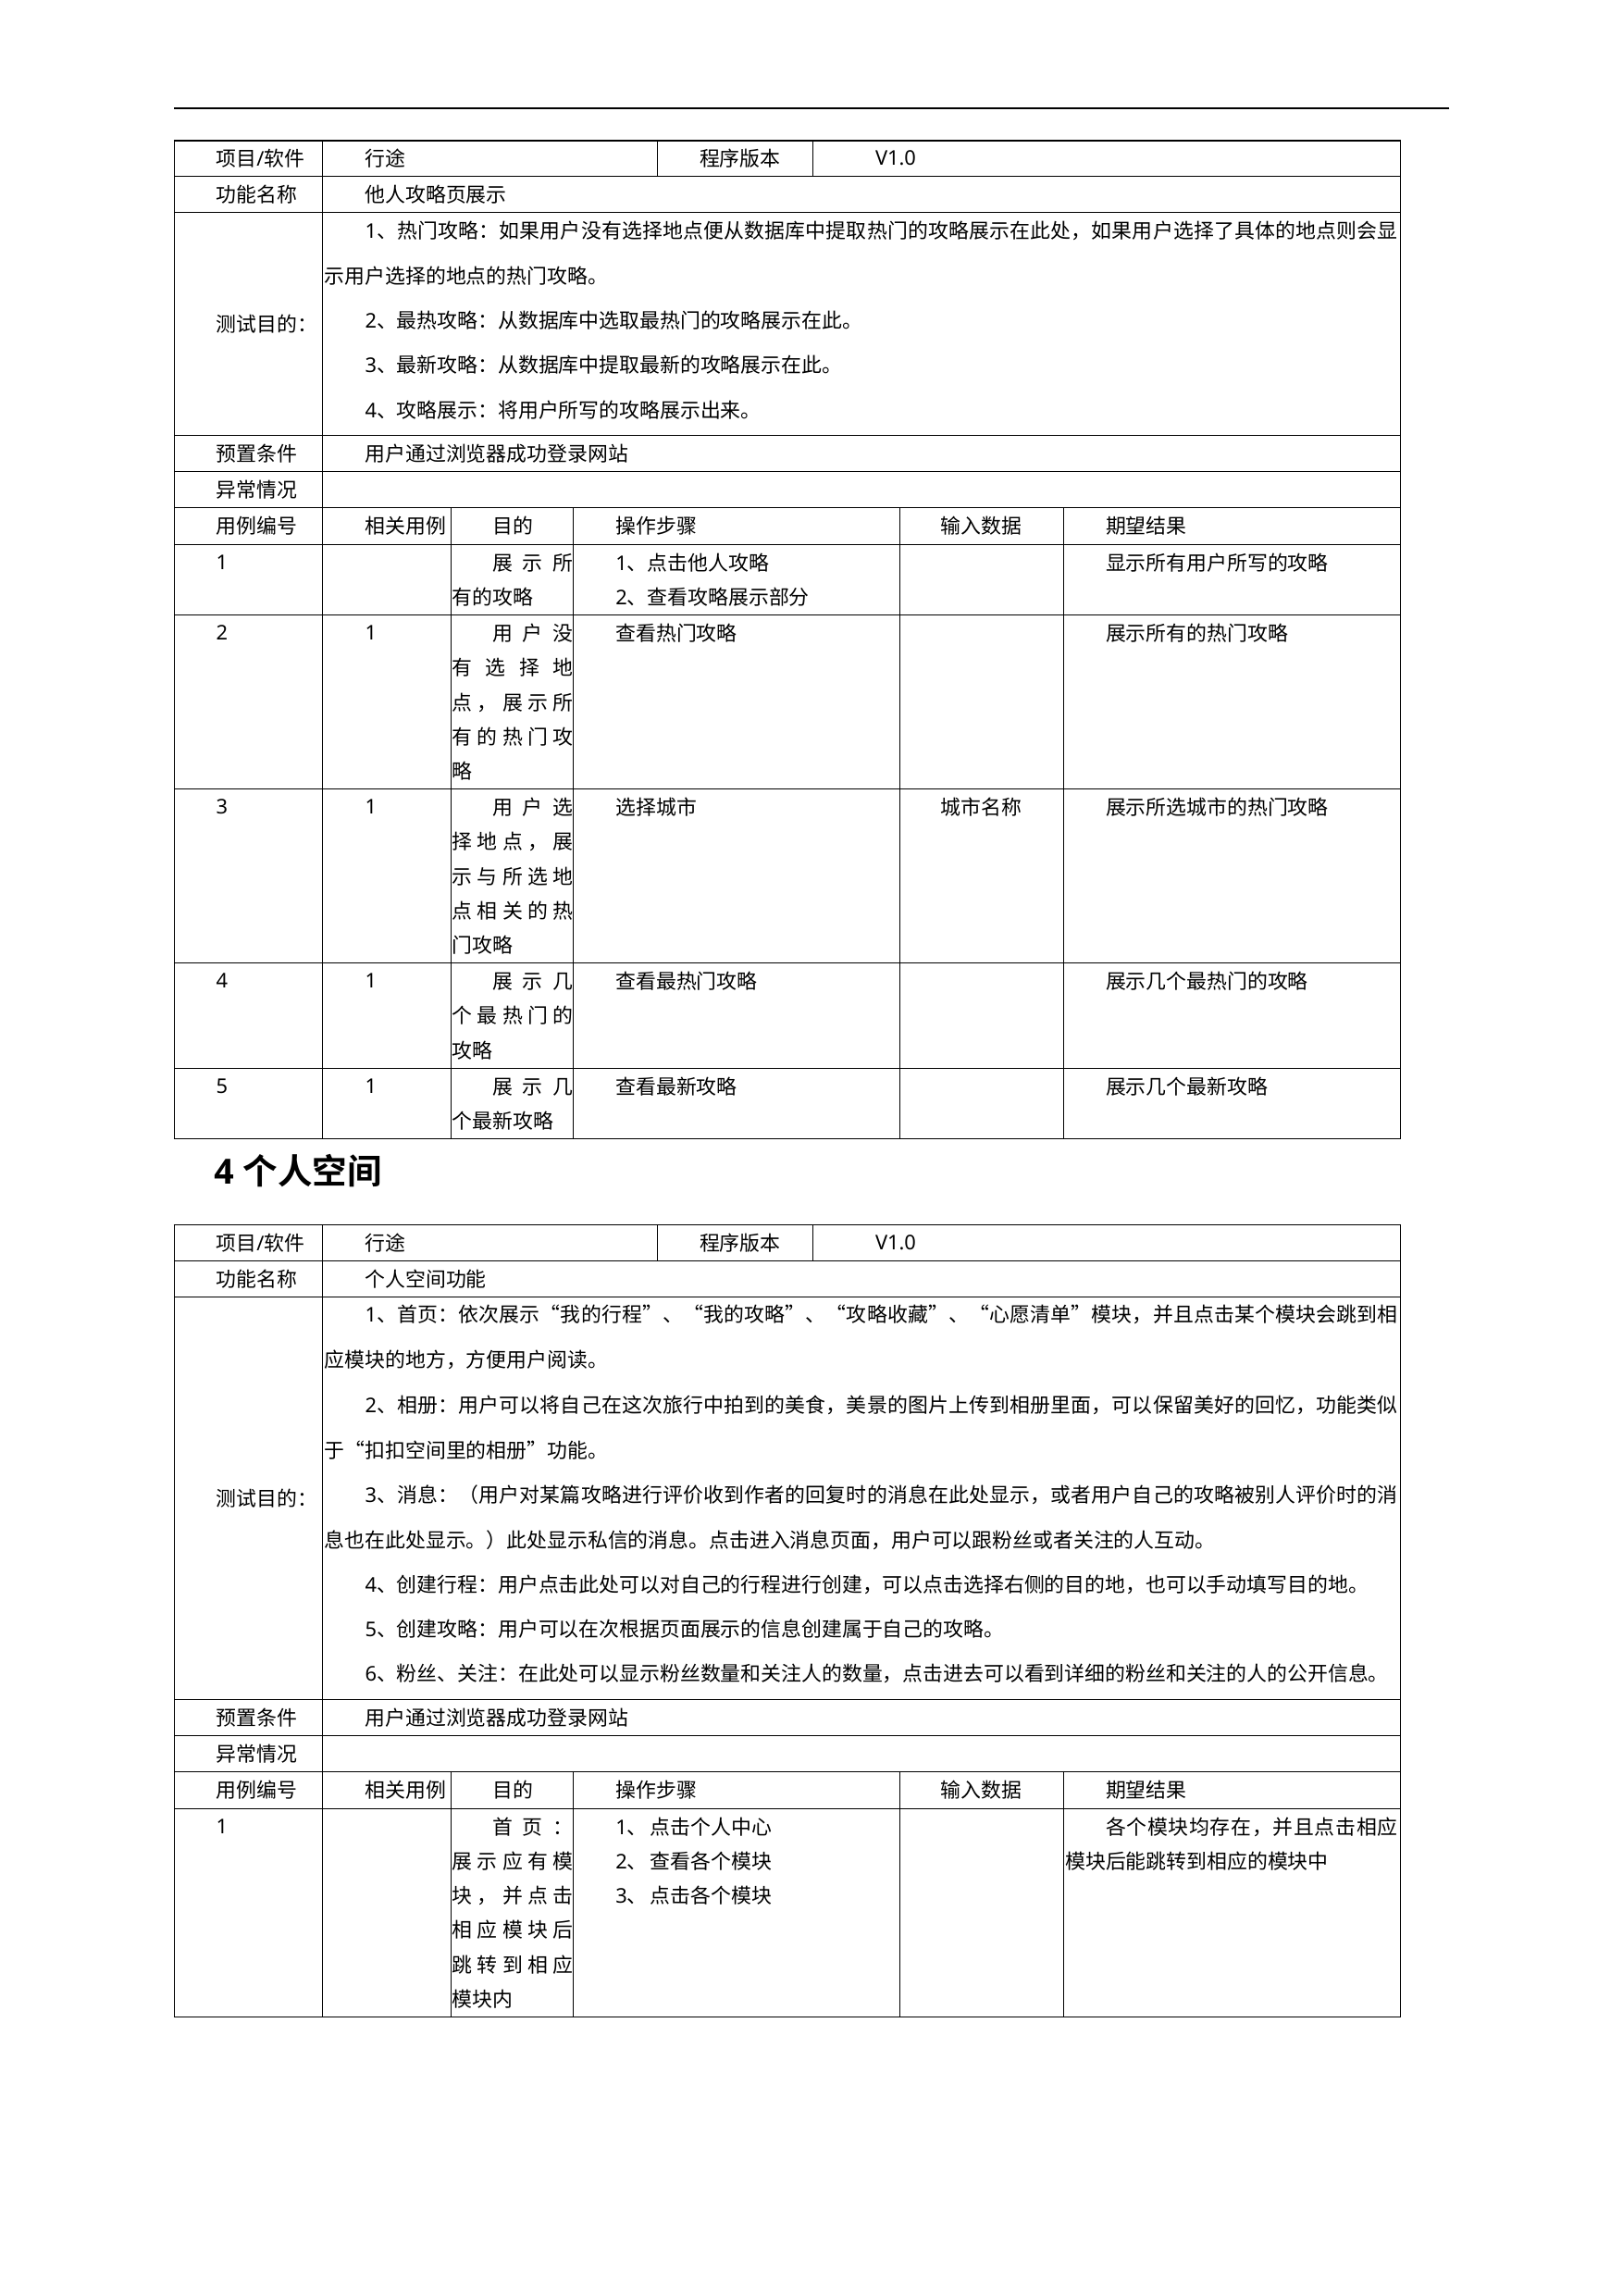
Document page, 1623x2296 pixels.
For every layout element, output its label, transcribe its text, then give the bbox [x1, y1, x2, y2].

table_cell 1、首页：依次展示“我的行程”、“我的攻略”、“攻略收藏”、“心愿清单”模块，并且点击某个模块会跳到相应模块的地方，方便用户阅读。 2、相册：用户可以将自己在这次旅行中拍到的美食，美景的图片上传到相册里面，可以保留美好的回忆，功能类似于“扣扣空间里的相册”功能。 3、消息：（用户对某篇攻略进行评价收到作者的回复时的消息在此处显示，或者用户自己的攻略被别人评价时的消息也在此处显示。）此处显示私信的消息。点击进入消息页面，用户可以跟粉丝或者关注的人互动。 4、创建行程：用户点击此处可以对自己的行程进行创建，可以点击选择右侧的目的地，也可以手动填写目的地。 5、创建攻略：用户可以在次根据页面展示的信息创建属于自己的攻略。 6、粉丝、关注：在此处可以显示粉丝数量和关注人的数量，点击进去可以看到详细的粉丝和关注的人的公开信息。 [323, 1297, 1400, 1699]
table_header V1.0 [813, 1225, 1400, 1260]
table_cell 预置条件 [175, 1700, 322, 1735]
table_cell 首页：展示应有模块，并点击相应模块后跳转到相应模块内 [452, 1809, 573, 2017]
table_cell 1、点击他人攻略 2、查看攻略展示部分 [574, 545, 899, 614]
table_cell 展示几个最新攻略 [452, 1069, 573, 1138]
table_cell 1 [323, 1069, 451, 1138]
table_cell 展示所选城市的热门攻略 [1064, 789, 1400, 962]
table_cell 输入数据 [900, 1772, 1063, 1808]
table_header V1.0 [813, 142, 1400, 176]
table_header 项目/软件 [175, 1225, 322, 1260]
table_cell 1 [323, 963, 451, 1067]
table_cell [900, 963, 1063, 1067]
table_cell [323, 545, 451, 614]
table_cell 1 [323, 789, 451, 962]
table_cell 5 [175, 1069, 322, 1138]
table_cell 3 [175, 789, 322, 962]
table_cell 操作步骤 [574, 1772, 899, 1808]
table_cell 他人攻略页展示 [323, 177, 1400, 212]
table_cell 4 [175, 963, 322, 1067]
table_cell [900, 545, 1063, 614]
table_cell 展示所有的热门攻略 [1064, 615, 1400, 788]
table_cell 测试目的： [175, 1297, 322, 1699]
table_cell 1、热门攻略：如果用户没有选择地点便从数据库中提取热门的攻略展示在此处，如果用户选择了具体的地点则会显示用户选择的地点的热门攻略。 2、最热攻略：从数据库中选取最热门的攻略展示在此。 3、最新攻略：从数据库中提取最新的攻略展示在此。 4、攻略展示：将用户所写的攻略展示出来。 [323, 213, 1400, 435]
table_header 程序版本 [658, 1225, 812, 1260]
table_cell 查看最热门攻略 [574, 963, 899, 1067]
table_cell [900, 1069, 1063, 1138]
table_cell 1 [323, 615, 451, 788]
table_header 项目/软件 [175, 142, 322, 176]
table_cell 输入数据 [900, 508, 1063, 544]
table_cell 期望结果 [1064, 508, 1400, 544]
table_cell 功能名称 [175, 177, 322, 212]
table_cell 用户通过浏览器成功登录网站 [323, 1700, 1400, 1735]
table_header 行途 [323, 1225, 657, 1260]
table_cell 目的 [452, 508, 573, 544]
table_cell [900, 615, 1063, 788]
table_cell [323, 1736, 1400, 1771]
table_cell 用户选择地点，展示与所选地点相关的热门攻略 [452, 789, 573, 962]
table_cell 个人空间功能 [323, 1261, 1400, 1297]
table_cell 测试目的： [175, 213, 322, 435]
table_cell 用户通过浏览器成功登录网站 [323, 436, 1400, 471]
table_cell 2 [175, 615, 322, 788]
table_cell 查看热门攻略 [574, 615, 899, 788]
table_cell 期望结果 [1064, 1772, 1400, 1808]
table_cell 异常情况 [175, 472, 322, 507]
table_cell 点击个人中心 查看各个模块 点击各个模块 [574, 1809, 899, 2017]
table_cell 用例编号 [175, 508, 322, 544]
table_cell 1 [175, 1809, 322, 2017]
table_cell [900, 1809, 1063, 2017]
table_cell 展示几个最热门的攻略 [1064, 963, 1400, 1067]
table_cell 预置条件 [175, 436, 322, 471]
table_cell 1 [175, 545, 322, 614]
table_cell 相关用例 [323, 508, 451, 544]
table_cell [323, 1809, 451, 2017]
table_cell 展示几个最新攻略 [1064, 1069, 1400, 1138]
table_cell 选择城市 [574, 789, 899, 962]
text 4 个人空间 [173, 1139, 1449, 1199]
table_cell 操作步骤 [574, 508, 899, 544]
table_cell 各个模块均存在，并且点击相应模块后能跳转到相应的模块中 [1064, 1809, 1400, 2017]
table_header 程序版本 [658, 142, 812, 176]
table_cell 查看最新攻略 [574, 1069, 899, 1138]
table_cell [323, 472, 1400, 507]
table_cell 城市名称 [900, 789, 1063, 962]
table_cell 显示所有用户所写的攻略 [1064, 545, 1400, 614]
table_cell 用户没有选择地点，展示所有的热门攻略 [452, 615, 573, 788]
table_cell 展示几个最热门的攻略 [452, 963, 573, 1067]
table_cell 功能名称 [175, 1261, 322, 1297]
table_cell 展示所有的攻略 [452, 545, 573, 614]
table_cell 用例编号 [175, 1772, 322, 1808]
table_cell 异常情况 [175, 1736, 322, 1771]
table_cell 相关用例 [323, 1772, 451, 1808]
table_cell 目的 [452, 1772, 573, 1808]
table_header 行途 [323, 142, 657, 176]
